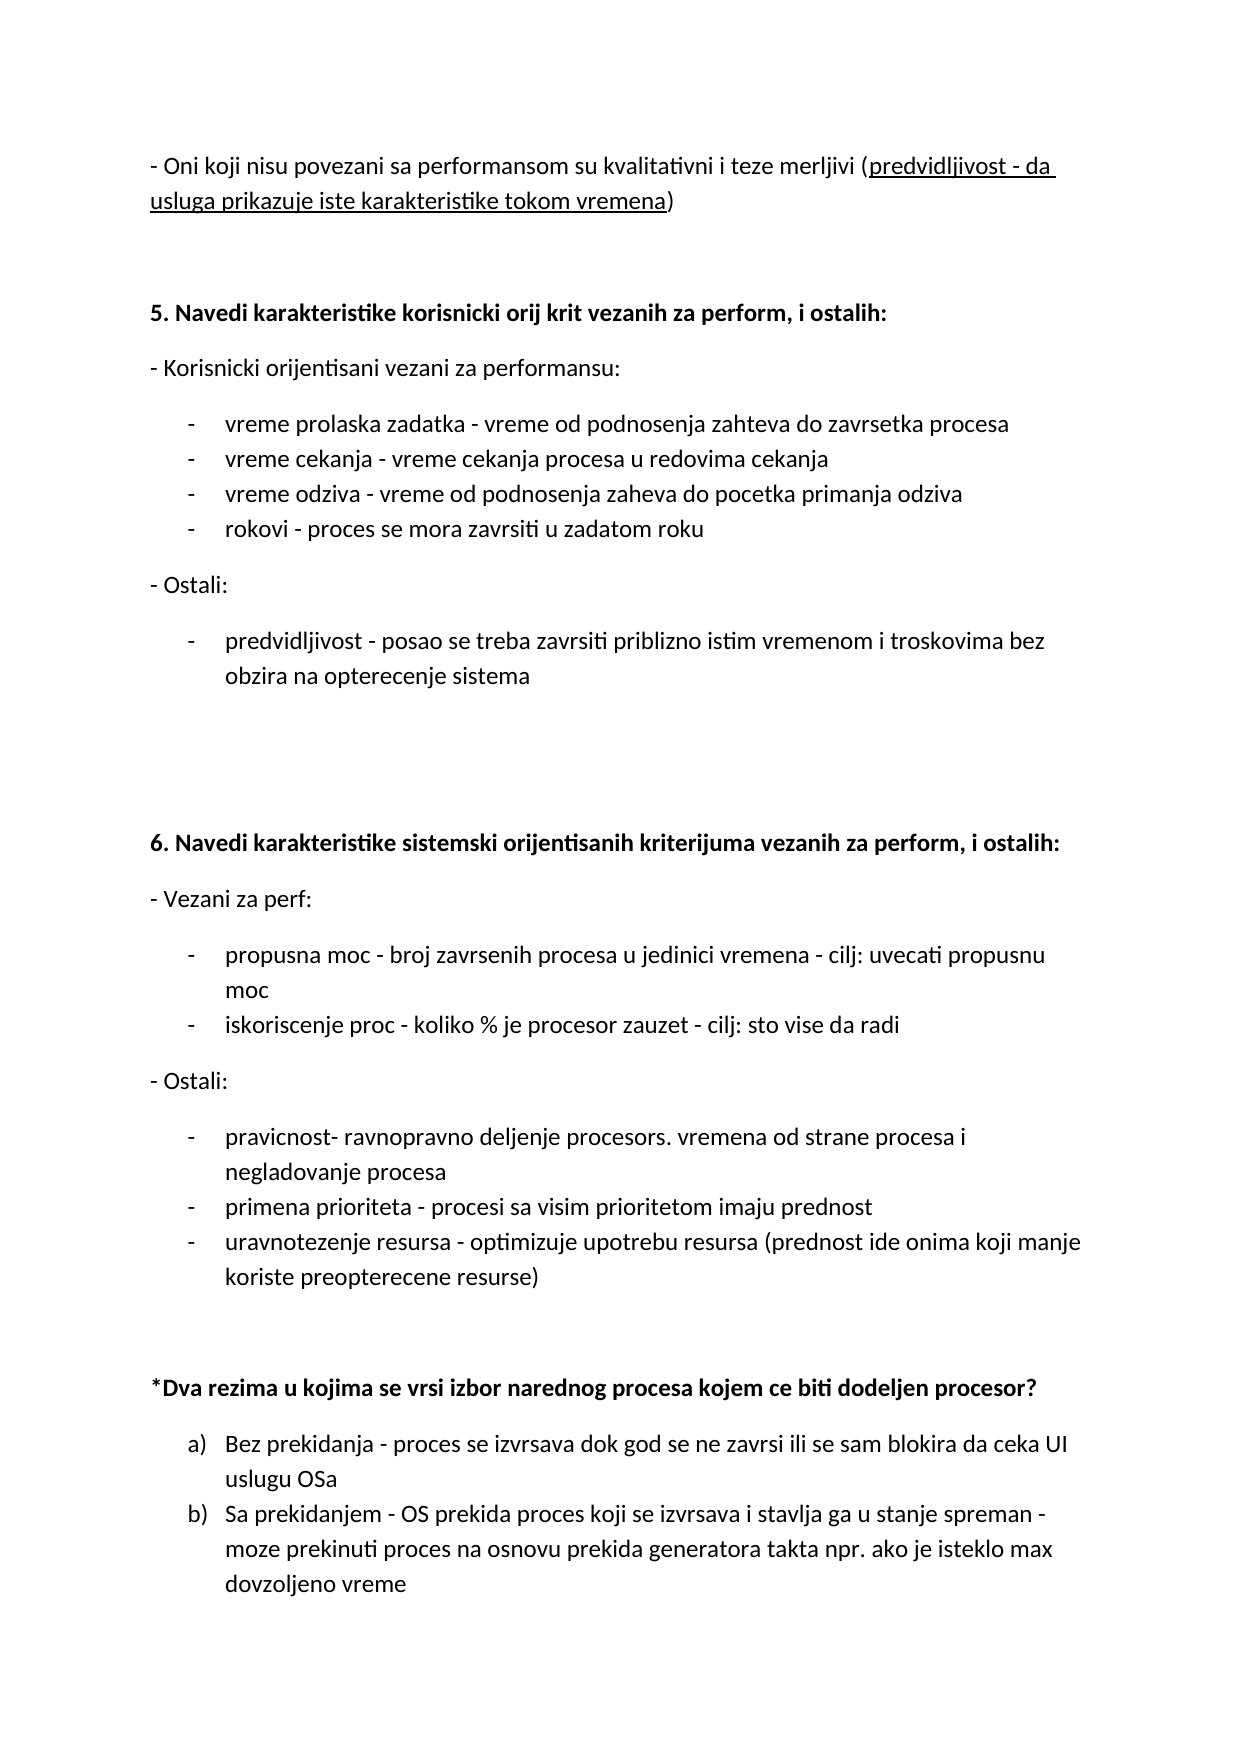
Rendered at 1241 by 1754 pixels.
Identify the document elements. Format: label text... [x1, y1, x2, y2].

list rokovi - proces se mora zavrsiti u zadatom roku [187, 513, 1090, 544]
text - Oni koji nisu povezani sa performansom su kvalitativni i teze merljivi (predvidljivost - da usluga prikazuje iste karakteristike tokom vremena) [150, 150, 1090, 216]
list vreme odziva - vreme od podnosenja zaheva do pocetka primanja odziva [187, 478, 1090, 509]
list primena prioriteta - procesi sa visim prioritetom imaju prednost [187, 1191, 1090, 1221]
list uravnotezenje resursa - optimizuje upotrebu resursa (prednost ide onima koji manje koriste preopterecene resurse) [187, 1226, 1090, 1291]
text - Ostali: [150, 1065, 1090, 1096]
text - Ostali: [150, 569, 1090, 600]
list iskoriscenje proc - koliko % je procesor zauzet - cilj: sto vise da radi [187, 1009, 1090, 1040]
text *Dva rezima u kojima se vrsi izbor narednog procesa kojem ce biti dodeljen procesor? [150, 1372, 1090, 1403]
list predvidljivost - posao se treba zavrsiti priblizno istim vremenom i troskovima bez obzira na opterecenje sistema [187, 625, 1090, 691]
list vreme cekanja - vreme cekanja procesa u redovima cekanja [187, 443, 1090, 474]
text 5. Navedi karakteristike korisnicki orij krit vezanih za perform, i ostalih: [150, 297, 1090, 327]
text - Vezani za perf: [150, 883, 1090, 914]
list propusna moc - broj zavrsenih procesa u jedinici vremena - cilj: uvecati propusnu moc [187, 939, 1090, 1005]
list Bez prekidanja - proces se izvrsava dok god se ne zavrsi ili se sam blokira da ceka UI uslugu OSa [187, 1428, 1090, 1494]
text 6. Navedi karakteristike sistemski orijentisanih kriterijuma vezanih za perform, i ostalih: [150, 827, 1090, 858]
list Sa prekidanjem - OS prekida proces koji se izvrsava i stavlja ga u stanje spreman - moze prekinuti proces na osnovu prekida generatora takta npr. ako je isteklo max dovzoljeno vreme [187, 1498, 1090, 1599]
list pravicnost- ravnopravno deljenje procesors. vremena od strane procesa i negladovanje procesa [187, 1121, 1090, 1186]
list vreme prolaska zadatka - vreme od podnosenja zahteva do zavrsetka procesa [187, 408, 1090, 439]
text - Korisnicki orijentisani vezani za performansu: [150, 352, 1090, 383]
